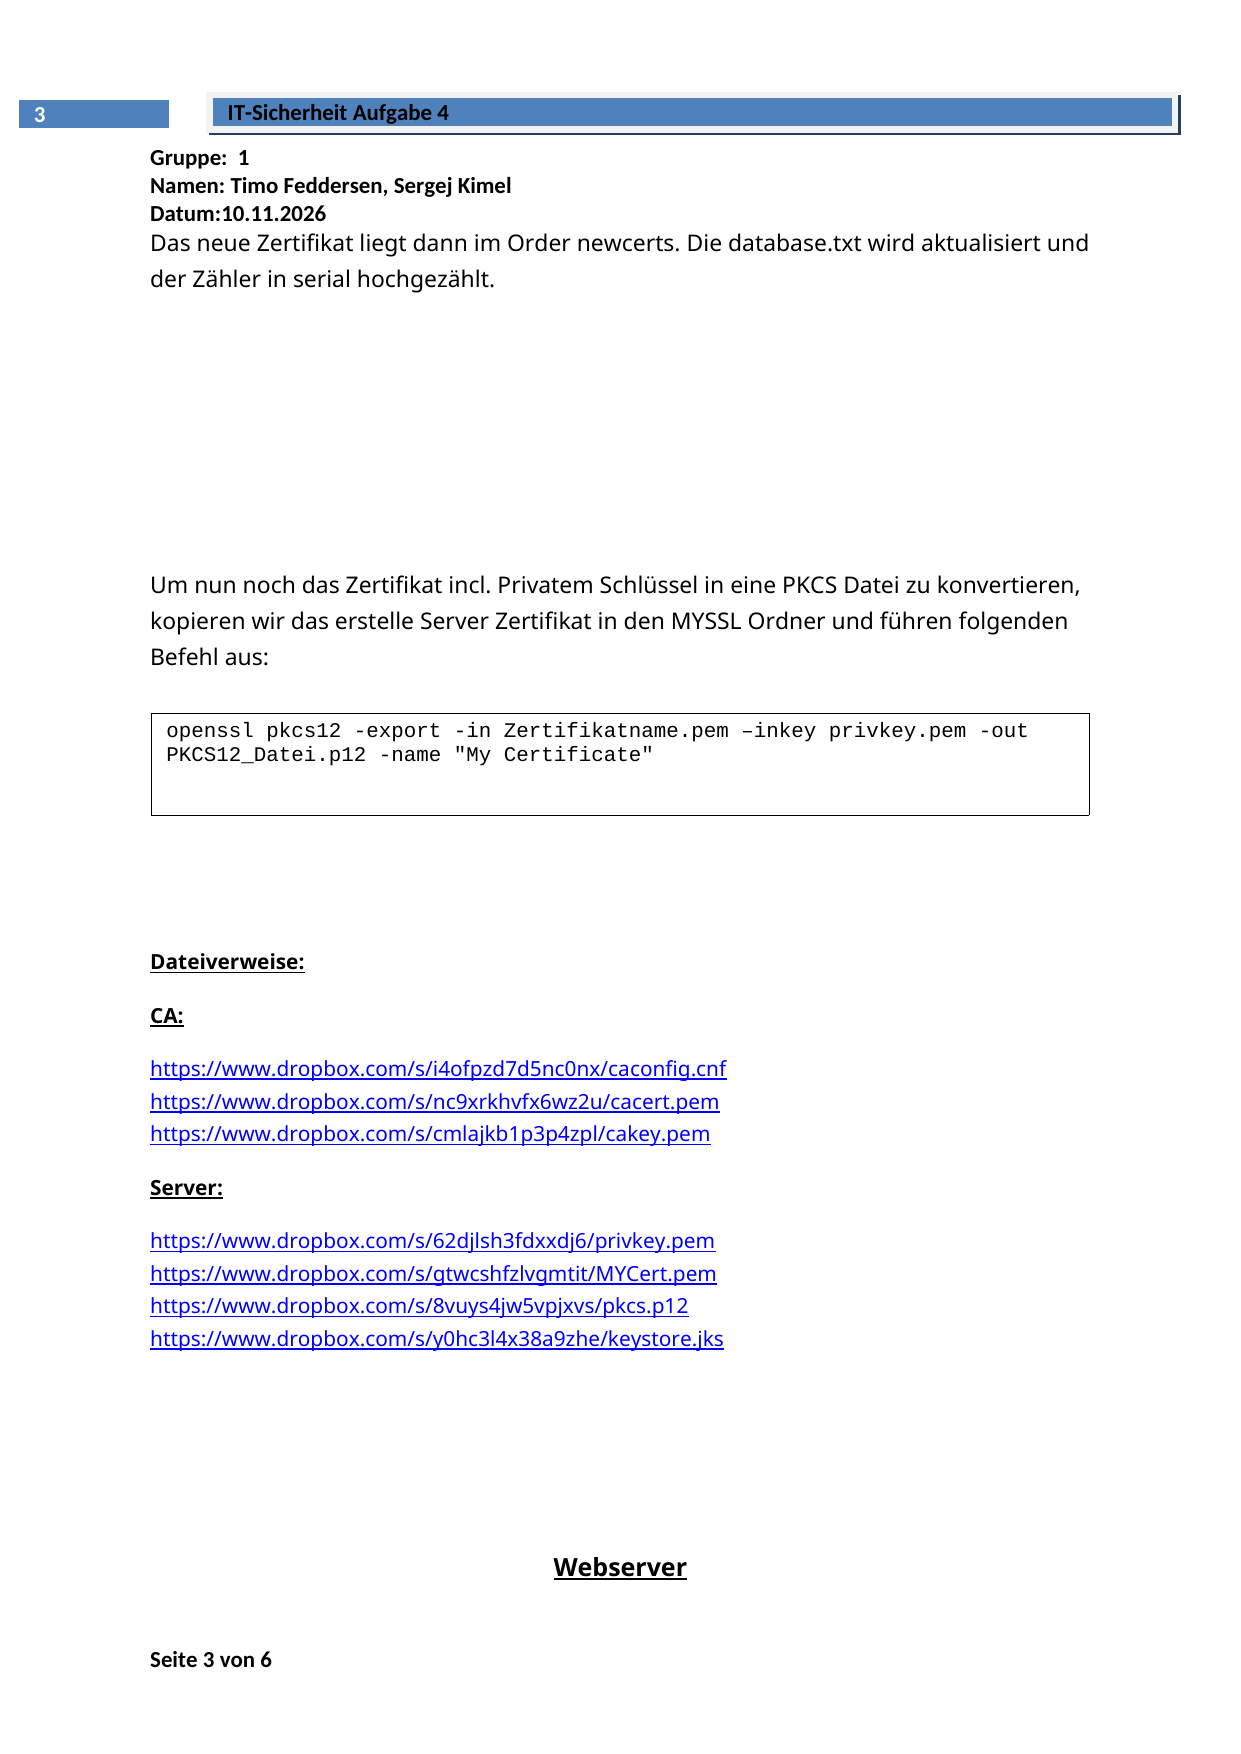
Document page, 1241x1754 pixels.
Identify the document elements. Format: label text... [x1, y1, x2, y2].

text Dateiverweise: [150, 947, 1090, 976]
text https://www.dropbox.com/s/i4ofpzd7d5nc0nx/caconfig.cnf https://www.dropbox.com/s/nc9xrkhvfx6wz2u/cacert.pem https://www.dropbox.com/s/cmlajkb1p3p4zpl/cakey.pem [150, 1054, 1090, 1148]
text Webserver [150, 1549, 1090, 1583]
text https://www.dropbox.com/s/62djlsh3fdxxdj6/privkey.pem https://www.dropbox.com/s/gtwcshfzlvgmtit/MYCert.pem https://www.dropbox.com/s/8vuys4jw5vpjxvs/pkcs.p12 https://www.dropbox.com/s/y0hc3l4x38a9zhe/keystore.jks [150, 1226, 1090, 1417]
text Um nun noch das Zertifikat incl. Privatem Schlüssel in eine PKCS Datei zu konvertieren, kopieren wir das erstelle Server Zertifikat in den MYSSL Ordner und führen folgenden Befehl aus: [150, 569, 1090, 672]
text CA: [150, 1001, 1090, 1029]
text Server: [150, 1173, 1090, 1201]
text Das neue Zertifikat liegt dann im Order newcerts. Die database.txt wird aktualisiert und der Zähler in serial hochgezählt. [150, 227, 1090, 294]
